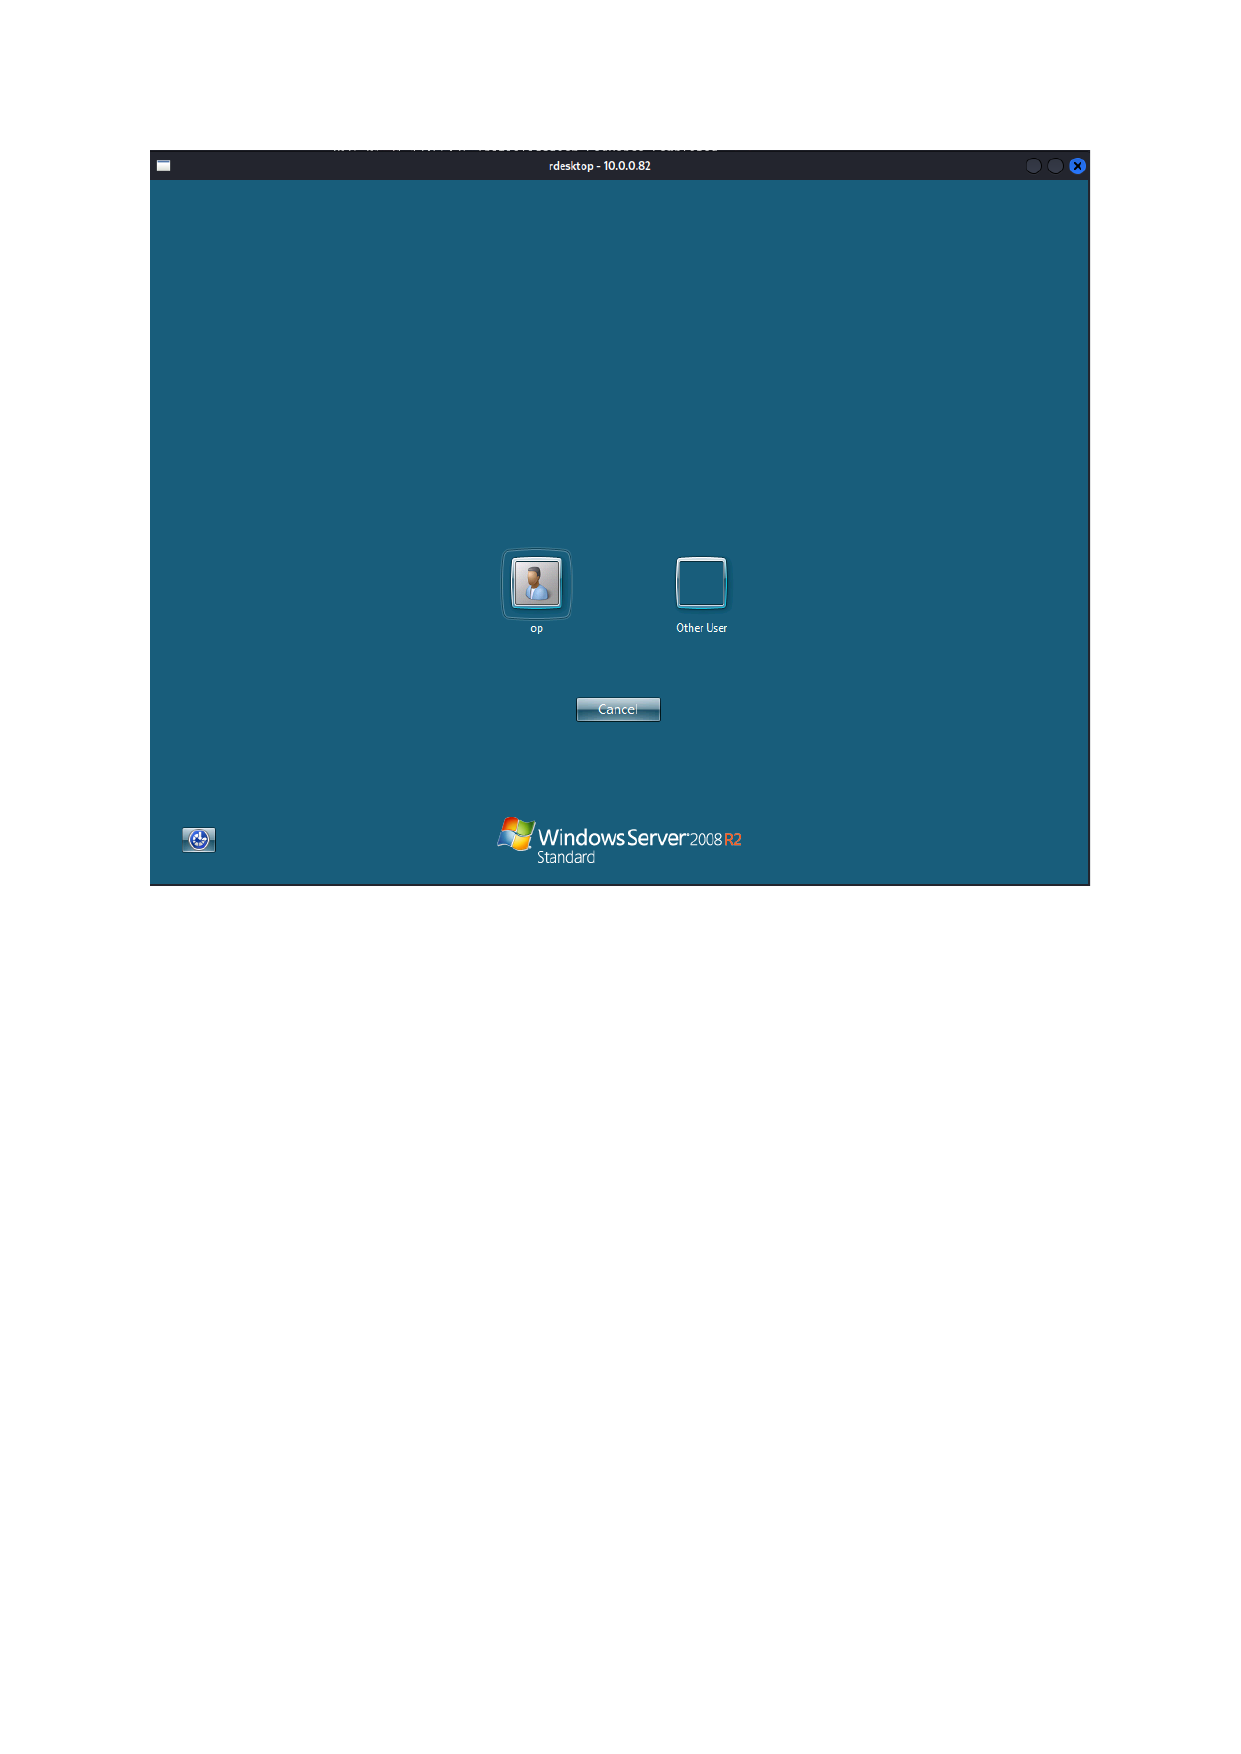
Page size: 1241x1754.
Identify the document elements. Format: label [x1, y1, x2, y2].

picture [150, 150, 1091, 886]
